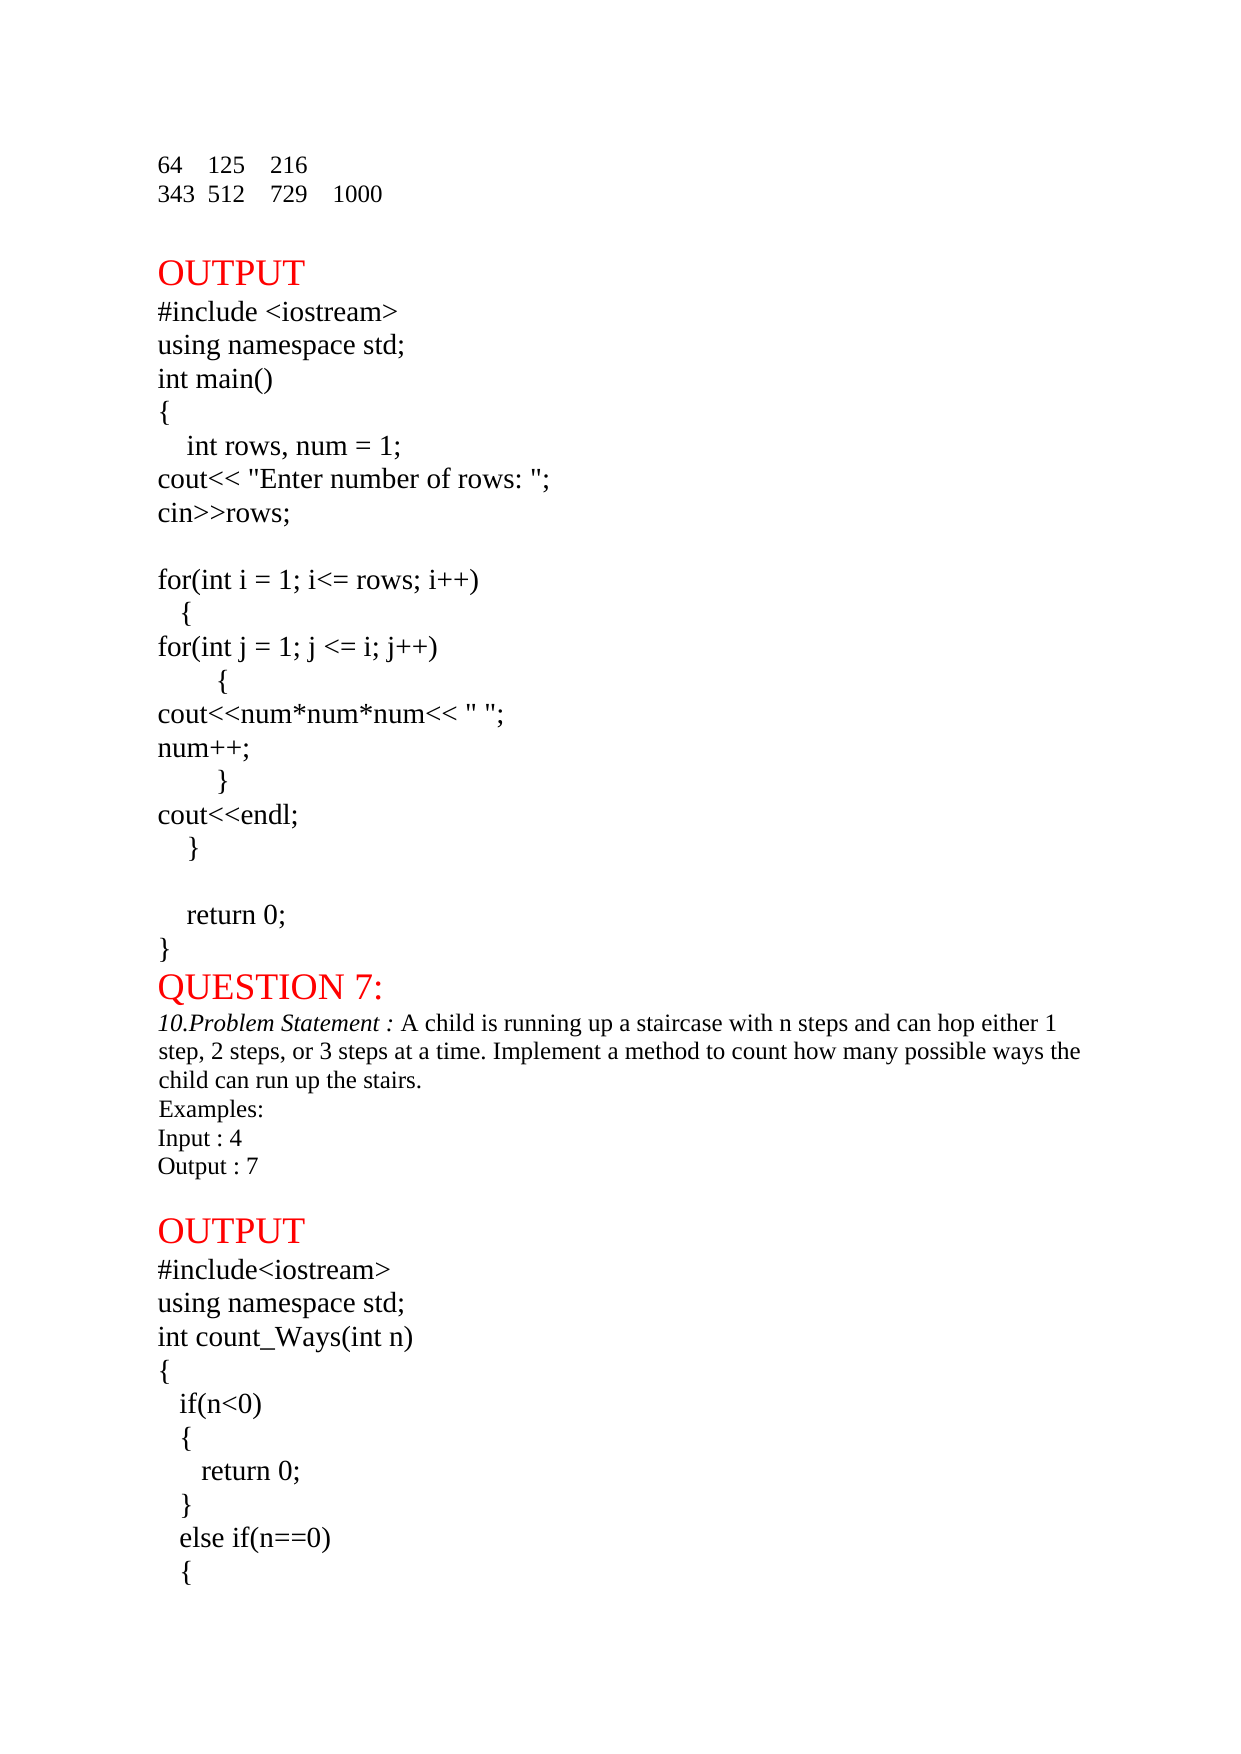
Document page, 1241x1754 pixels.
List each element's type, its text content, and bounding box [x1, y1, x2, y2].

text 343 512 729 1000 [157, 179, 1090, 207]
text } [157, 931, 1090, 964]
text for(int j = 1; j <= i; j++) [157, 629, 1090, 663]
text num++; [157, 730, 1090, 763]
text cout<< "Enter number of rows: "; [157, 461, 1090, 495]
text { [157, 1353, 1090, 1386]
text QUESTION 7: [157, 964, 1090, 1008]
text { [157, 394, 1090, 428]
text else if(n==0) [157, 1520, 1090, 1554]
text return 0; [157, 1453, 1090, 1487]
text { [157, 1420, 1090, 1453]
text if(n<0) [157, 1386, 1090, 1420]
text cout<<num*num*num<< " "; [157, 696, 1090, 730]
text #include <iostream> [157, 294, 1090, 327]
text 64 125 216 [157, 150, 1090, 179]
text using namespace std; [157, 327, 1090, 361]
text } [157, 1487, 1090, 1520]
text { [157, 663, 1090, 696]
text } [157, 830, 1090, 864]
text cout<<endl; [157, 797, 1090, 830]
text int main() [157, 361, 1090, 394]
text for(int i = 1; i<= rows; i++) [157, 562, 1090, 596]
text cin>>rows; [157, 495, 1090, 528]
text Output : 7 [157, 1151, 1090, 1180]
text using namespace std; [157, 1286, 1090, 1319]
text OUTPUT [157, 1209, 1090, 1252]
text int count_Ways(int n) [157, 1319, 1090, 1353]
text { [157, 1554, 1090, 1587]
text Input : 4 [157, 1123, 1090, 1151]
text } [157, 763, 1090, 797]
text 10.Problem Statement : A child is running up a staircase with n steps and can hop either 1 step, 2 steps, or 3 steps at a time. Implement a method to count how many possible ways the child can run up the stairs. Examples: [157, 1008, 1090, 1123]
text int rows, num = 1; [157, 428, 1090, 461]
text #include<iostream> [157, 1252, 1090, 1286]
text return 0; [157, 897, 1090, 931]
text { [157, 596, 1090, 629]
text OUTPUT [157, 251, 1090, 294]
